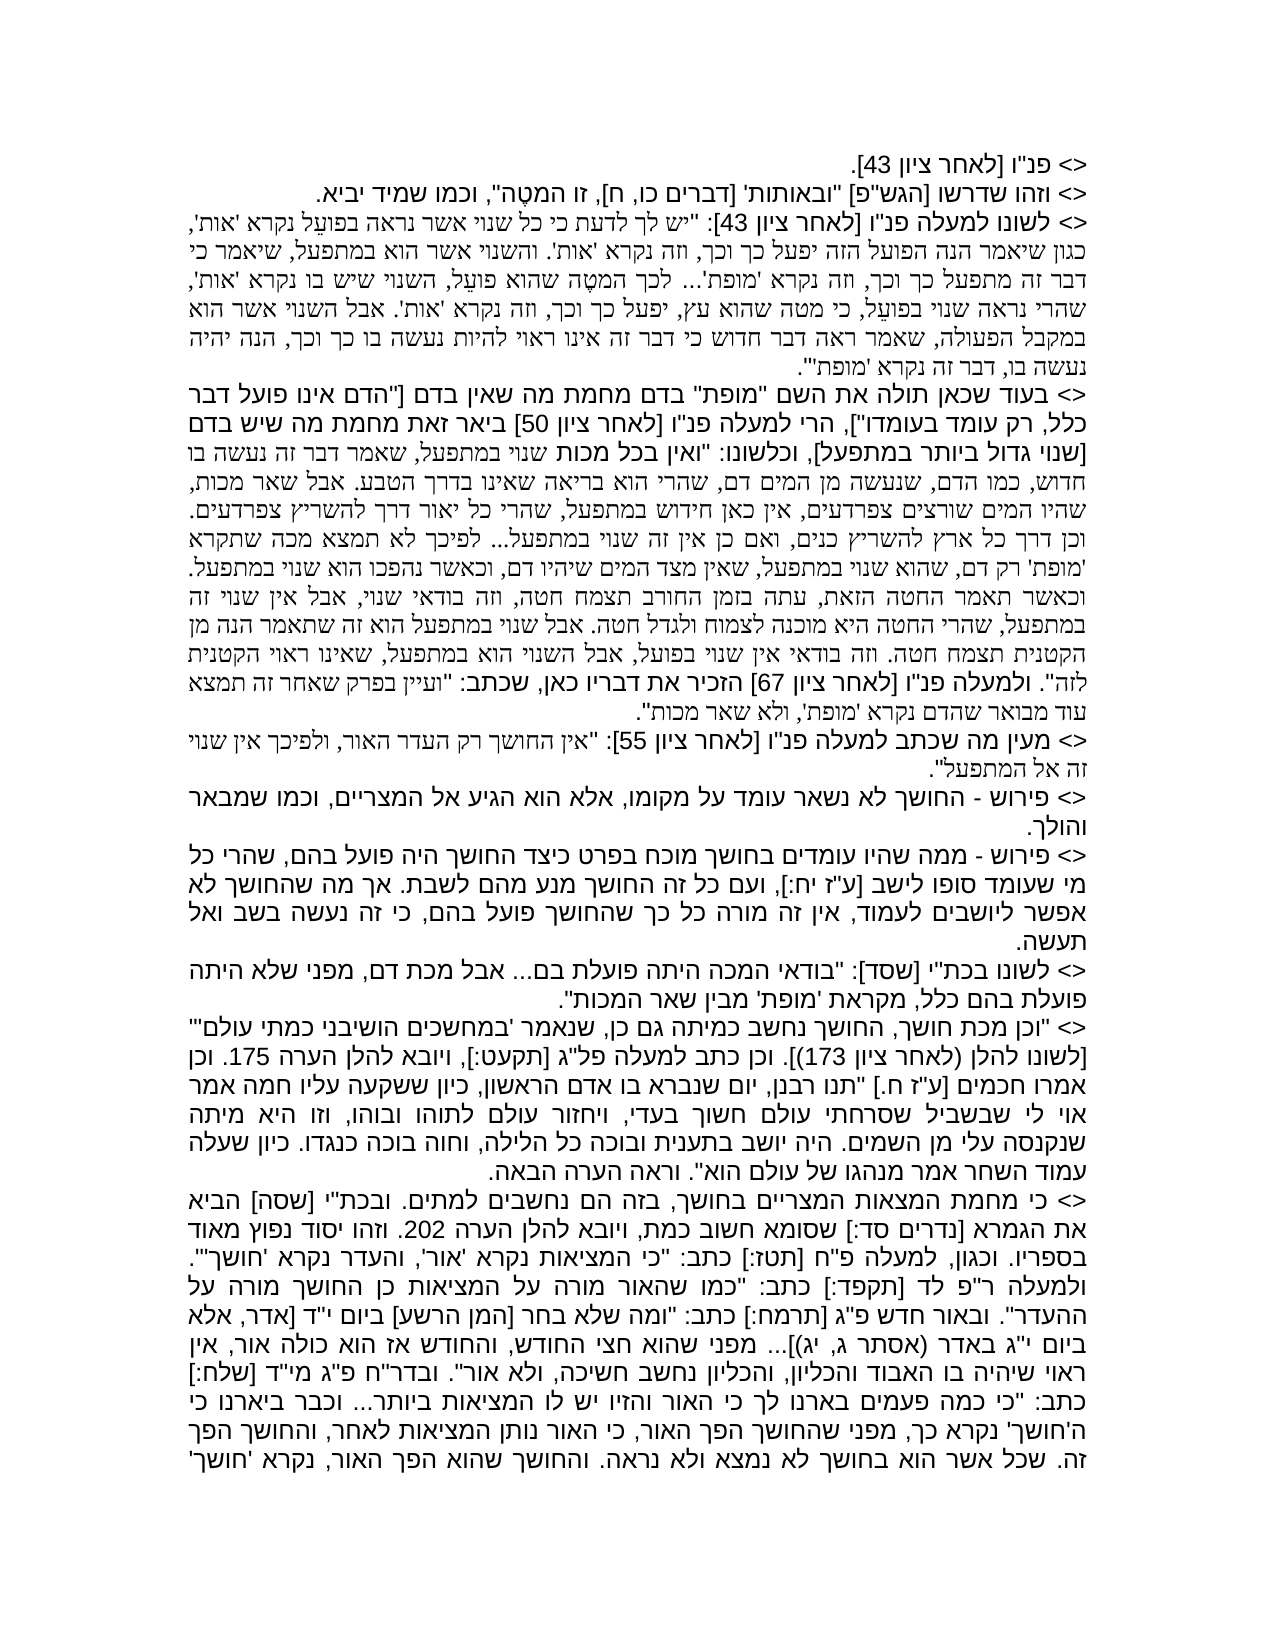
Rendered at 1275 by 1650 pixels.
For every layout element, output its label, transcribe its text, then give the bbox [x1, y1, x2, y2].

text <> לשונו בכת"י [שסד]: "בודאי המכה היתה פועלת בם... אבל מכת דם, מפני שלא היתה פועלת בהם כלל, מקראת 'מופת' מבין שאר המכות". [187, 1128, 1087, 1186]
text <> פירוש - ממה שהיו עומדים בחושך מוכח בפרט כיצד החושך היה פועל בהם, שהרי כל מי שעומד סופו לישב [ע"ז יח:], ועם כל זה החושך מנע מהם לשבת. אך מה שהחושך לא אפשר ליושבים לעמוד, אין זה מורה כל כך שהחושך פועל בהם, כי זה נעשה בשב ואל תעשה. [187, 1013, 1087, 1128]
text <> פנ"ו [לאחר ציון 43]. [187, 322, 1087, 351]
text <>למעלה פל"ב [תקסד.] הזכיר ענין זה בקיצור. אך למעלה פנ"ו [לאחר ציון 40] האריך בזה טובא. [187, 265, 1087, 322]
text <> "תחתון במדריגה" - המכה הקלה ביותר. [187, 236, 1087, 265]
text <> פירוש - החושך לא נשאר עומד על מקומו, אלא הוא הגיע אל המצריים, וכמו שמבאר והולך. [187, 956, 1087, 1013]
text <> לשונו למעלה פנ"ו [לאחר ציון 43]: "יש לך לדעת כי כל שנוי אשר נראה בפועֵל נקרא 'אות', כגון שיאמר הנה הפועל הזה יפעל כך וכך, וזה נקרא 'אות'. והשנוי אשר הוא במתפעל, שיאמר כי דבר זה מתפעל כך וכך, וזה נקרא 'מופת'... לכך המטֶה שהוא פועֵל, השנוי שיש בו נקרא 'אות', שהרי נראה שנוי בפועֵל, כי מטה שהוא עץ, יפעל כך וכך, וזה נקרא 'אות'. אבל השנוי אשר הוא במקבל הפעולה, שאמר ראה דבר חדוש כי דבר זה אינו ראוי להיות נעשה בו כך וכך, הנה יהיה נעשה בו, דבר זה נקרא 'מופת'". [187, 380, 1087, 553]
text <> מעין מה שכתב למעלה פנ"ו [לאחר ציון 55]: "אין החושך רק העדר האור, ולפיכך אין שנוי זה אל המתפעל". [187, 898, 1087, 956]
text <> בעוד שכאן תולה את השם "מופת" בדם מחמת מה שאין בדם ["הדם אינו פועל דבר כלל, רק עומד בעומדו"], הרי למעלה פנ"ו [לאחר ציון 50] ביאר זאת מחמת מה שיש בדם [שנוי גדול ביותר במתפעל], וכלשונו: "ואין בכל מכות שנוי במתפעל, שאמר דבר זה נעשה בו חדוש, כמו הדם, שנעשה מן המים דם, שהרי הוא בריאה שאינו בדרך הטבע. אבל שאר מכות, שהיו המים שורצים צפרדעים, אין כאן חידוש במתפעל, שהרי כל יאור דרך להשריץ צפרדעים. וכן דרך כל ארץ להשריץ כנים, ואם כן אין זה שנוי במתפעל... לפיכך לא תמצא מכה שתקרא 'מופת' רק דם, שהוא שנוי במתפעל, שאין מצד המים שיהיו דם, וכאשר נהפכו הוא שנוי במתפעל. וכאשר תאמר החטה הזאת, עתה בזמן החורב תצמח חטה, וזה בודאי שנוי, אבל אין שנוי זה במתפעל, שהרי החטה היא מוכנה לצמוח ולגדל חטה. אבל שנוי במתפעל הוא זה שתאמר הנה מן הקטנית תצמח חטה. וזה בודאי אין שנוי בפועל, אבל השנוי הוא במתפעל, שאינו ראוי הקטנית לזה". ולמעלה פנ"ו [לאחר ציון 67] הזכיר את דבריו כאן, שכתב: "ועיין בפרק שאחר זה תמצא עוד מבואר שהדם נקרא 'מופת', ולא שאר מכות". [187, 553, 1087, 898]
text <> וזהו שדרשו [הגש"פ] "ובאותות' [דברים כו, ח], זו המטֶה", וכמו שמיד יביא. [187, 351, 1087, 380]
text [187, 150, 1087, 236]
text <> "וכן מכת חושך, החושך נחשב כמיתה גם כן, שנאמר 'במחשכים הושיבני כמתי עולם'" [לשונו להלן (לאחר ציון 173)]. וכן כתב למעלה פל"ג [תקעט:], ויובא להלן הערה 175. וכן אמרו חכמים [ע"ז ח.] "תנו רבנן, יום שנברא בו אדם הראשון, כיון ששקעה עליו חמה אמר אוי לי שבשביל שסרחתי עולם חשוך בעדי, ויחזור עולם לתוהו ובוהו, וזו היא מיתה שנקנסה עלי מן השמים. היה יושב בתענית ובוכה כל הלילה, וחוה בוכה כנגדו. כיון שעלה עמוד השחר אמר מנהגו של עולם הוא". וראה הערה הבאה. [187, 1186, 1087, 1358]
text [187, 1358, 1087, 1473]
